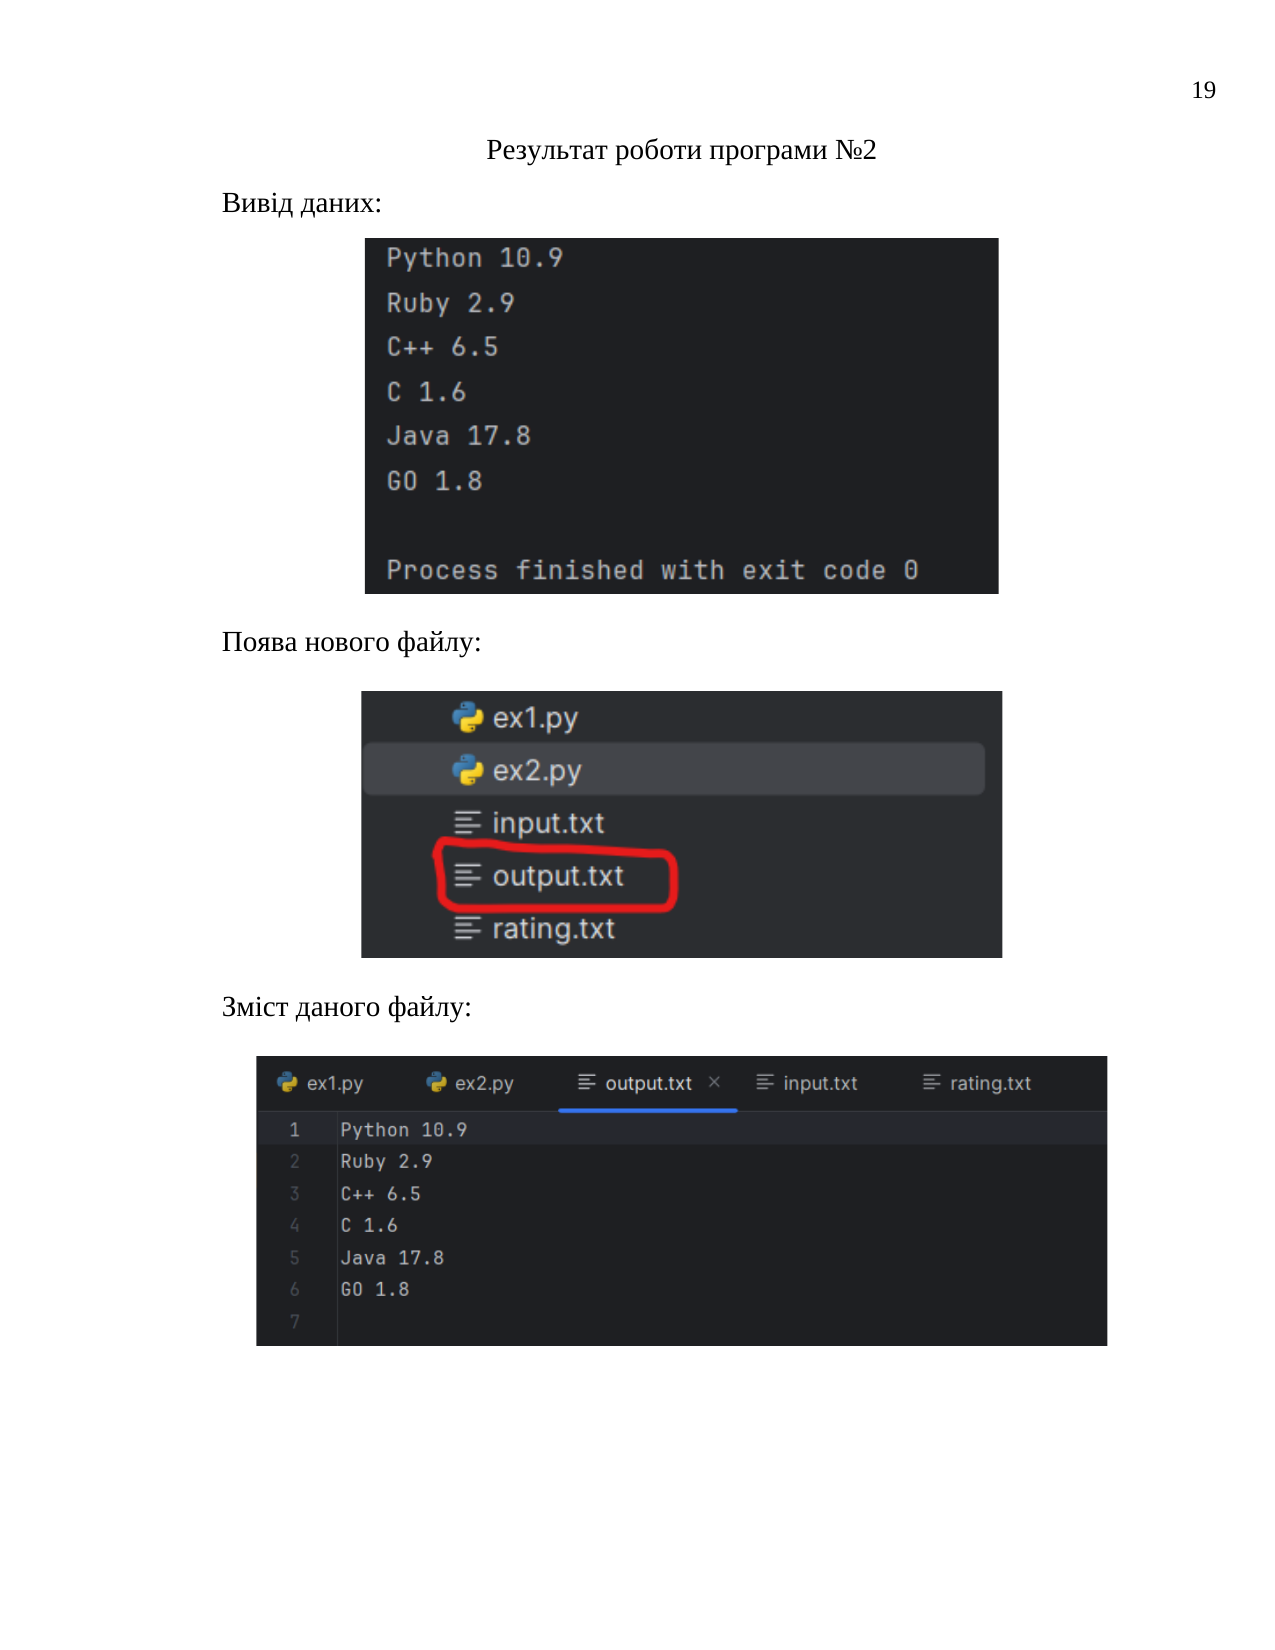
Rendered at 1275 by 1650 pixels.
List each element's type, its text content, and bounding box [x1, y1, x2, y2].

text Поява нового файлу: [148, 624, 1216, 658]
text Результат роботи програми №2 [148, 132, 1216, 166]
picture [364, 238, 999, 594]
picture [361, 691, 1003, 958]
text Зміст даного файлу: [148, 989, 1216, 1023]
text Вивід даних: [148, 185, 1216, 219]
picture [256, 1056, 1108, 1346]
